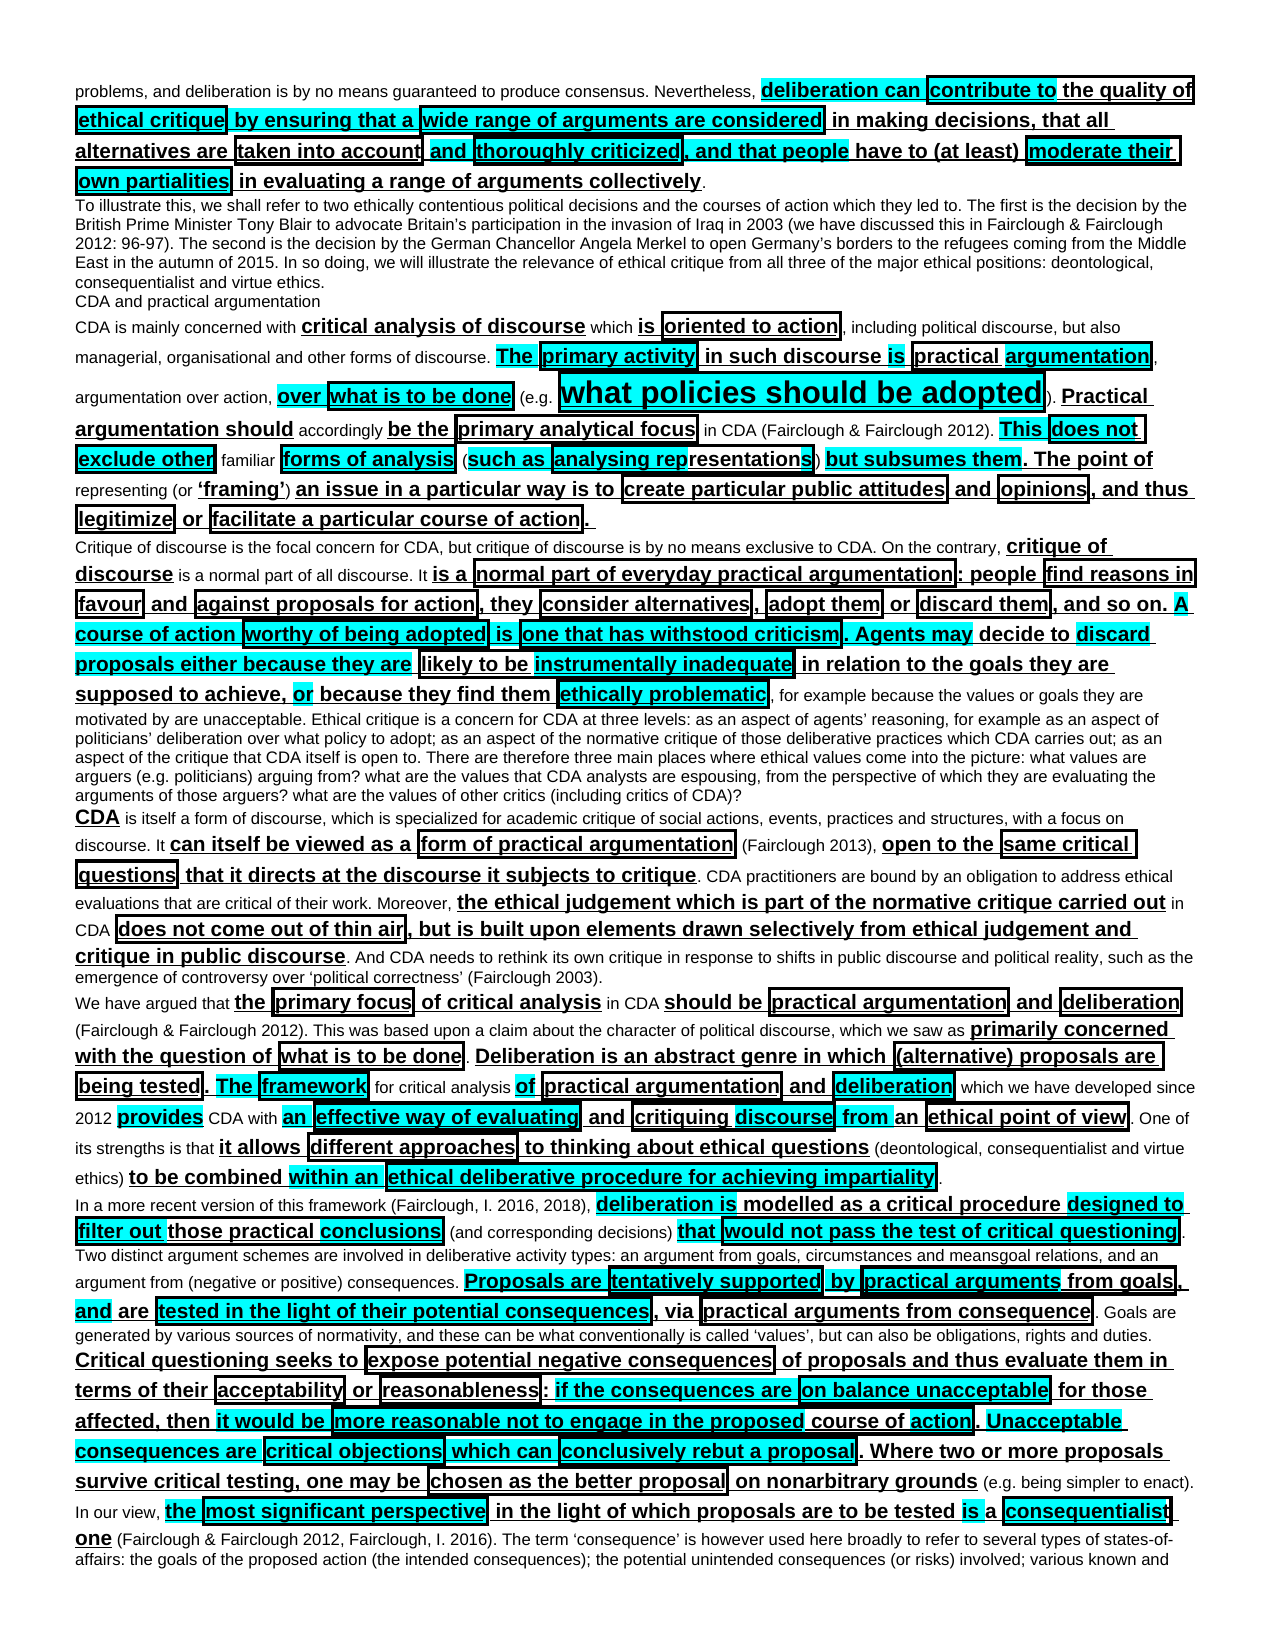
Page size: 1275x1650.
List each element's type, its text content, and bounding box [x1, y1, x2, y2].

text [75, 1496, 1200, 1569]
text CDA is mainly concerned with critical analysis of discourse which is oriented to action, including political discourse, but also managerial, organisational and other forms of discourse. The primary activity in such discourse is practical argumentation, argumentation over action, over what is to be done (e.g. what policies should be adopted). Practical argumentation should accordingly be the primary analytical focus in CDA (Fairclough & Fairclough 2012). This does not exclude other familiar forms of analysis (such as analysing representations) but subsumes them. The point of representing (or ‘framing’) an issue in a particular way is to create particular public attitudes and opinions, and thus legitimize or facilitate a particular course of action. [75, 311, 1200, 534]
text Critique of discourse is the focal concern for CDA, but critique of discourse is by no means exclusive to CDA. On the contrary, critique of discourse is a normal part of all discourse. It is a normal part of everyday practical argumentation: people find reasons in favour and against proposals for action, they consider alternatives, adopt them or discard them, and so on. A course of action worthy of being adopted is one that has withstood criticism. Agents may decide to discard proposals either because they are likely to be instrumentally inadequate in relation to the goals they are supposed to achieve, or because they find them ethically problematic, for example because the values or goals they are motivated by are unacceptable. Ethical critique is a concern for CDA at three levels: as an aspect of agents’ reasoning, for example as an aspect of politicians’ deliberation over what policy to adopt; as an aspect of the normative critique of those deliberative practices which CDA carries out; as an aspect of the critique that CDA itself is open to. There are therefore three main places where ethical values come into the picture: what values are arguers (e.g. politicians) arguing from? what are the values that CDA analysts are espousing, from the perspective of which they are evaluating the arguments of those arguers? what are the values of other critics (including critics of CDA)? [75, 534, 1200, 805]
text CDA and practical argumentation [75, 292, 1200, 311]
text To illustrate this, we shall refer to two ethically contentious political decisions and the courses of action which they led to. The first is the decision by the British Prime Minister Tony Blair to advocate Britain’s participation in the invasion of Iraq in 2003 (we have discussed this in Fairclough & Fairclough 2012: 96-97). The second is the decision by the German Chancellor Angela Merkel to open Germany’s borders to the refugees coming from the Middle East in the autumn of 2015. In so doing, we will illustrate the relevance of ethical critique from all three of the major ethical positions: deontological, consequentialist and virtue ethics. [75, 196, 1200, 292]
text We have argued that the primary focus of critical analysis in CDA should be practical argumentation and deliberation (Fairclough & Fairclough 2012). This was based upon a claim about the character of political discourse, which we saw as primarily concerned with the question of what is to be done. Deliberation is an abstract genre in which (alternative) proposals are being tested. The framework for critical analysis of practical argumentation and deliberation which we have developed since 2012 provides CDA with an effective way of evaluating and critiquing discourse from an ethical point of view. One of its strengths is that it allows different approaches to thinking about ethical questions (deontological, consequentialist and virtue ethics) to be combined within an ethical deliberative procedure for achieving impartiality. [75, 987, 1200, 1192]
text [75, 75, 1200, 196]
text CDA is itself a form of discourse, which is specialized for academic critique of social actions, events, practices and structures, with a focus on discourse. It can itself be viewed as a form of practical argumentation (Fairclough 2013), open to the same critical questions that it directs at the discourse it subjects to critique. CDA practitioners are bound by an obligation to address ethical evaluations that are critical of their work. Moreover, the ethical judgement which is part of the normative critique carried out in CDA does not come out of thin air, but is built upon elements drawn selectively from ethical judgement and critique in public discourse. And CDA needs to rethink its own critique in response to shifts in public discourse and political reality, such as the emergence of controversy over ‘political correctness’ (Fairclough 2003). [75, 805, 1200, 987]
text In a more recent version of this framework (Fairclough, I. 2016, 2018), deliberation is modelled as a critical procedure designed to filter out those practical conclusions (and corresponding decisions) that would not pass the test of critical questioning. Two distinct argument schemes are involved in deliberative activity types: an argument from goals, circumstances and meansgoal relations, and an argument from (negative or positive) consequences. Proposals are tentatively supported by practical arguments from goals, and are tested in the light of their potential consequences, via practical arguments from consequence. Goals are generated by various sources of normativity, and these can be what conventionally is called ‘values’, but can also be obligations, rights and duties. Critical questioning seeks to expose potential negative consequences of proposals and thus evaluate them in terms of their acceptability or reasonableness: if the consequences are on balance unacceptable for those affected, then it would be more reasonable not to engage in the proposed course of action. Unacceptable consequences are critical objections which can conclusively rebut a proposal. Where two or more proposals survive critical testing, one may be chosen as the better proposal on nonarbitrary grounds (e.g. being simpler to enact). [75, 1192, 1200, 1496]
